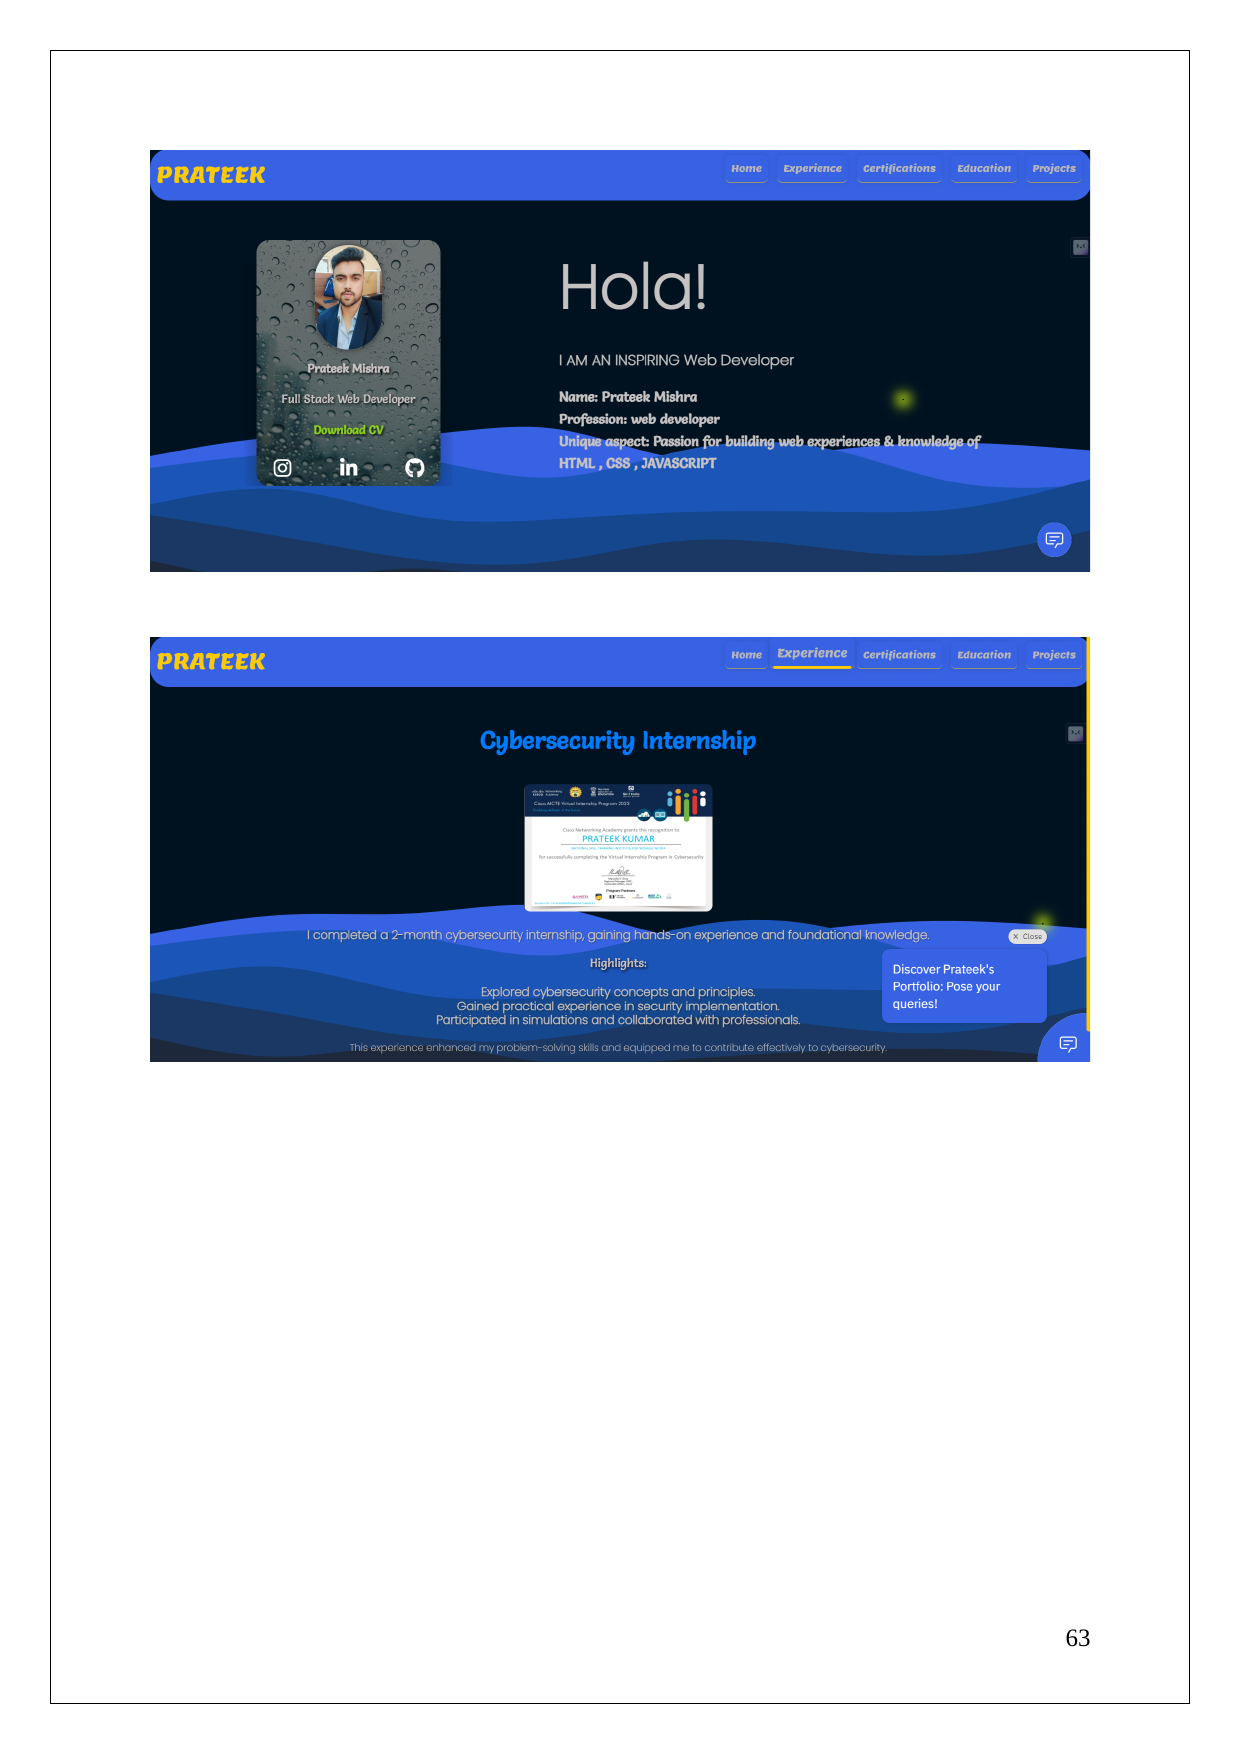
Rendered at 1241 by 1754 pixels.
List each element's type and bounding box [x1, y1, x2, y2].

picture [150, 150, 1091, 572]
picture [150, 637, 1091, 1062]
